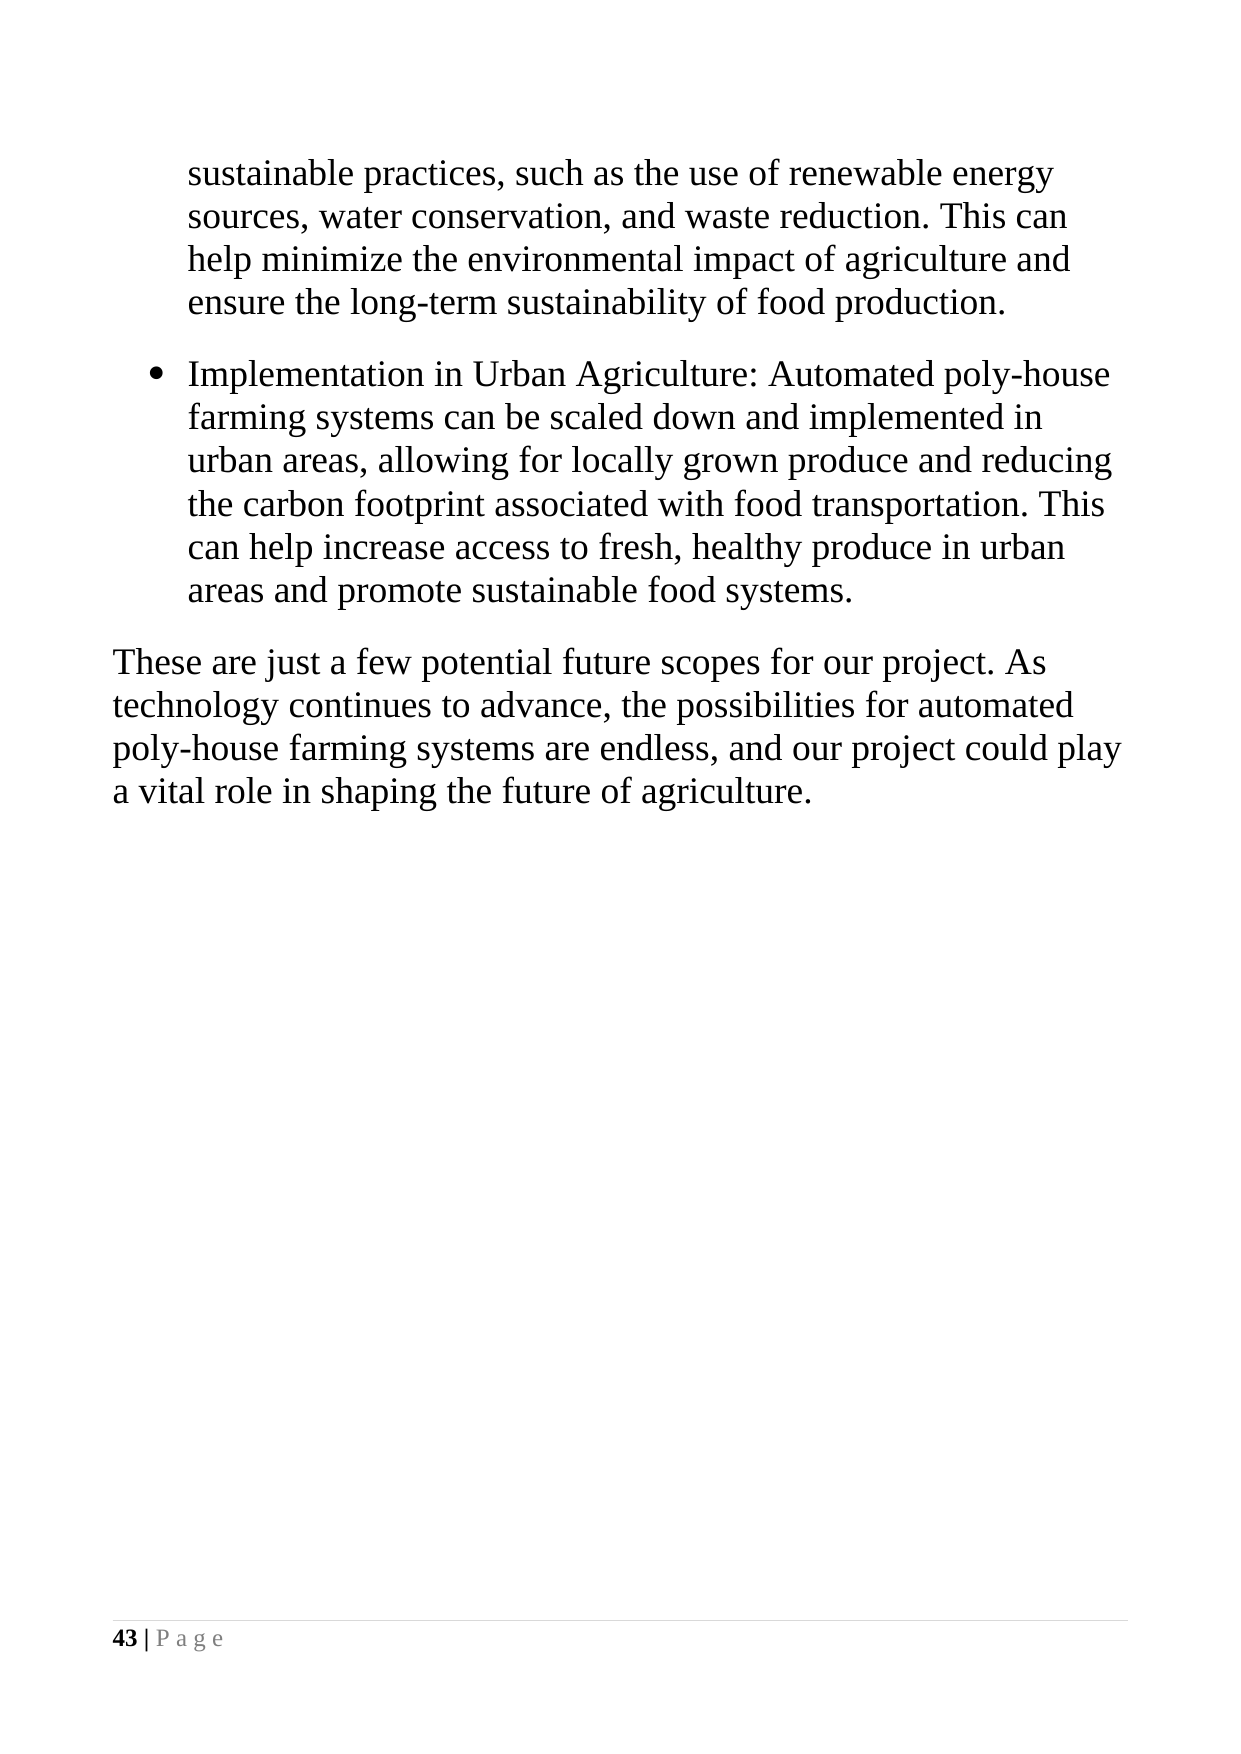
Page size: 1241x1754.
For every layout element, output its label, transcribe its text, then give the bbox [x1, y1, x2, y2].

text These are just a few potential future scopes for our project. As technology continues to advance, the possibilities for automated poly-house farming systems are endless, and our project could play a vital role in shaping the future of agriculture. [112, 639, 1128, 812]
list Implementation in Urban Agriculture: Automated poly-house farming systems can be scaled down and implemented in urban areas, allowing for locally grown produce and reducing the carbon footprint associated with food transportation. This can help increase access to fresh, healthy produce in urban areas and promote sustainable food systems. [150, 352, 1128, 610]
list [150, 150, 1128, 322]
